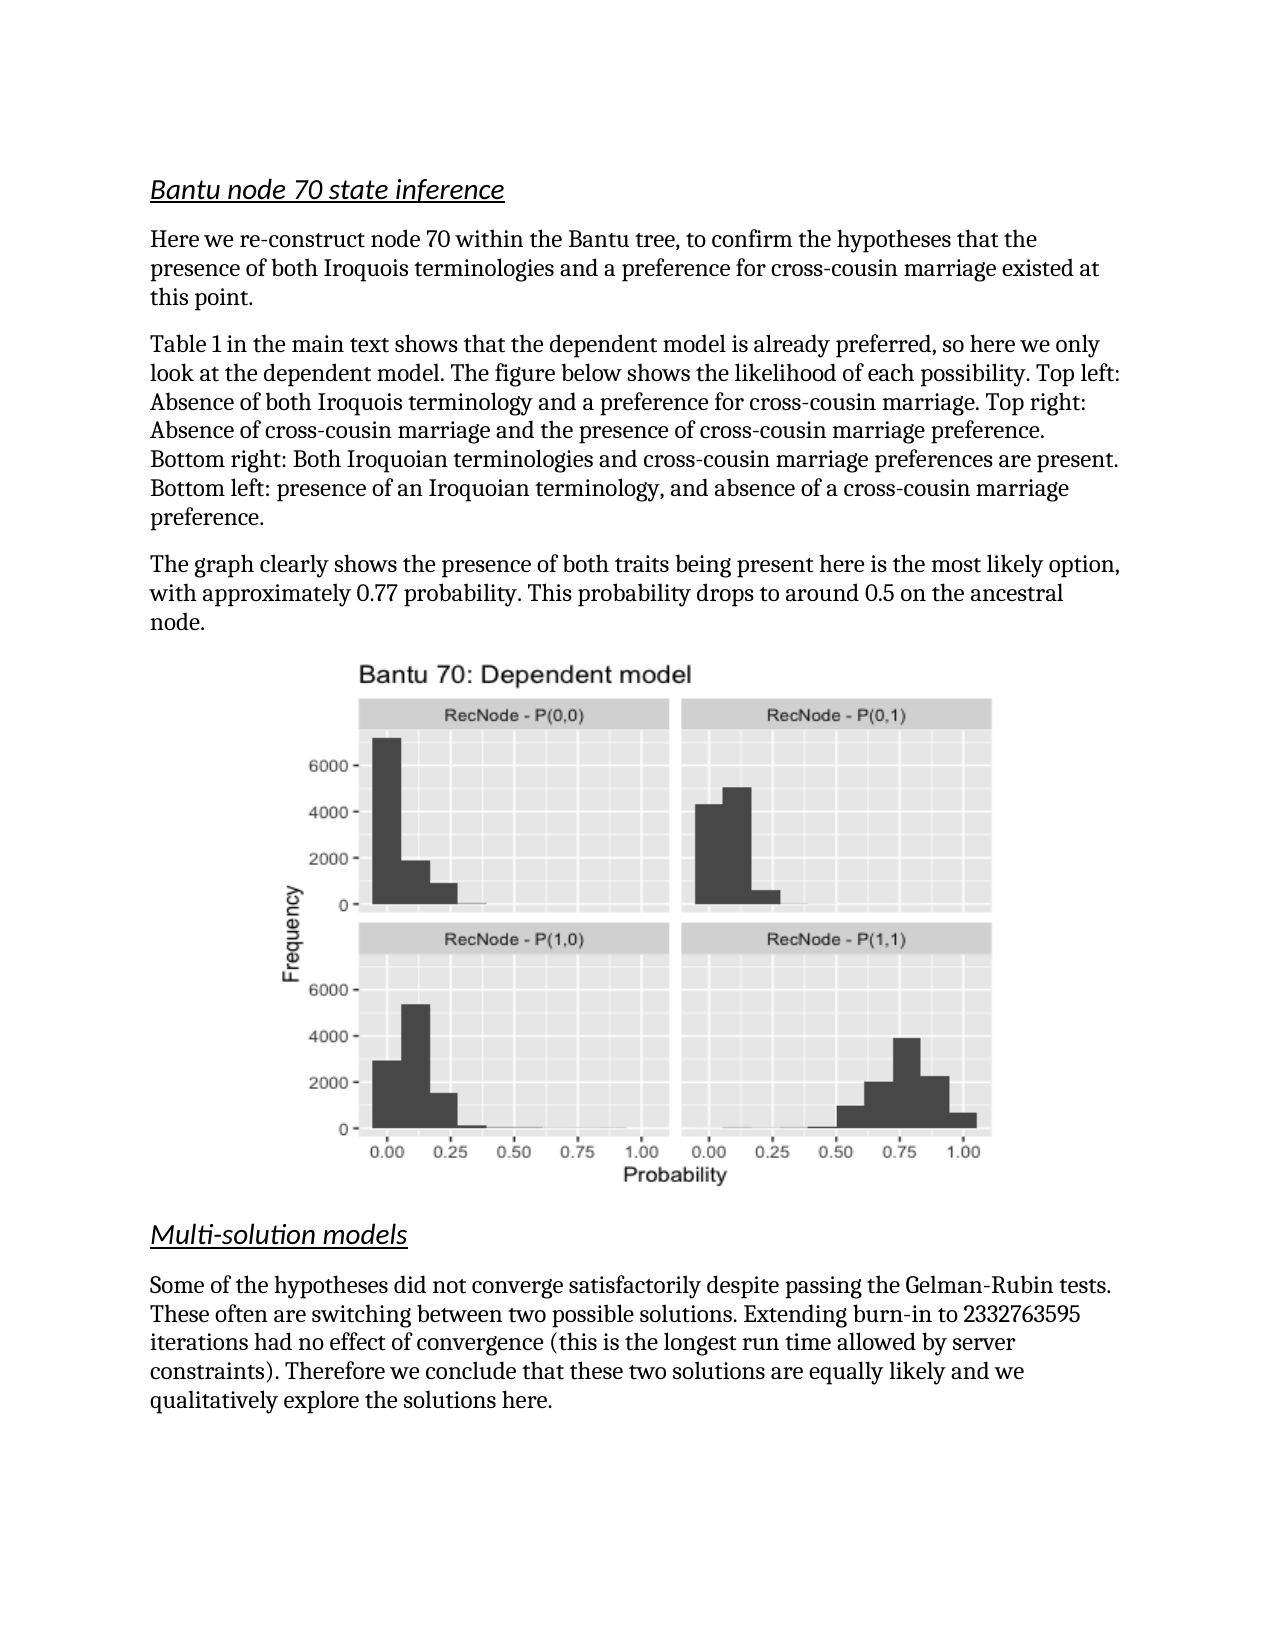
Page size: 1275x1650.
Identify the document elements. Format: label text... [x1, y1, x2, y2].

text The graph clearly shows the presence of both traits being present here is the most likely option, with approximately 0.77 probability. This probability drops to around 0.5 on the ancestral node. [150, 550, 1125, 636]
text Here we re-construct node 70 within the Bantu tree, to confirm the hypotheses that the presence of both Iroquois terminologies and a preference for cross-cousin marriage existed at this point. [150, 225, 1125, 311]
subtitle Multi-solution models [150, 1216, 1125, 1252]
text Table 1 in the main text shows that the dependent model is already preferred, so here we only look at the dependent model. The figure below shows the likelihood of each possibility. Top left: Absence of both Iroquois terminology and a preference for cross-cousin marriage. Top right: Absence of cross-cousin marriage and the presence of cross-cousin marriage preference. Bottom right: Both Iroquoian terminologies and cross-cousin marriage preferences are present. Bottom left: presence of an Iroquoian terminology, and absence of a cross-cousin marriage preference. [150, 330, 1125, 531]
text Some of the hypotheses did not converge satisfactorily despite passing the Gelman-Rubin tests. These often are switching between two possible solutions. Extending burn-in to 2332763595 iterations had no effect of convergence (this is the longest run time allowed by server constraints). Therefore we conclude that these two solutions are equally likely and we qualitatively explore the solutions here. [150, 1271, 1125, 1414]
picture [272, 655, 1003, 1196]
subtitle Bantu node 70 state inference [150, 171, 1125, 206]
